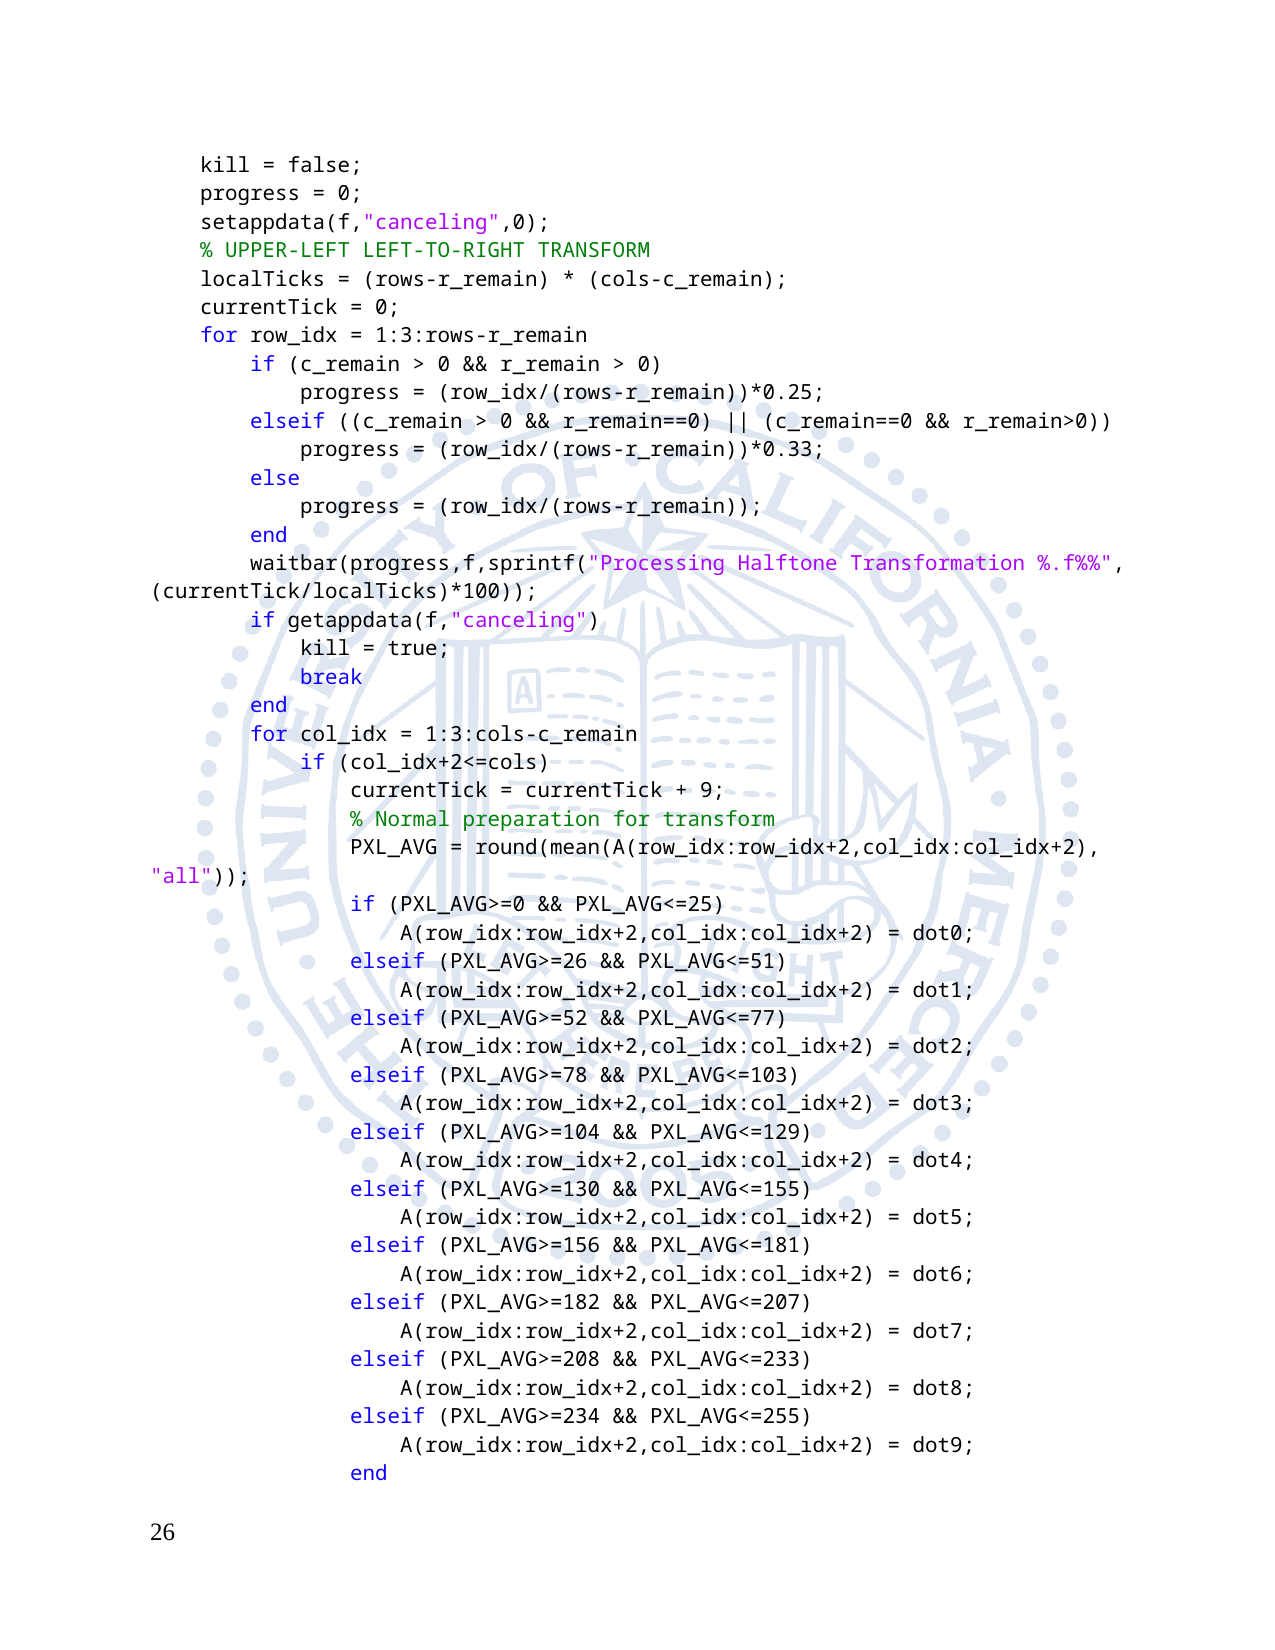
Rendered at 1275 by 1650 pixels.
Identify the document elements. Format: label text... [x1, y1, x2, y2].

text A(row_idx:row_idx+2,col_idx:col_idx+2) = dot0; [150, 918, 1125, 946]
text end [150, 690, 1125, 719]
text elseif (PXL_AVG>=130 && PXL_AVG<=155) [150, 1174, 1125, 1202]
text for row_idx = 1:3:rows-r_remain [150, 321, 1125, 349]
text A(row_idx:row_idx+2,col_idx:col_idx+2) = dot7; [150, 1316, 1125, 1344]
text else [150, 463, 1125, 491]
text elseif (PXL_AVG>=234 && PXL_AVG<=255) [150, 1401, 1125, 1430]
text end [150, 520, 1125, 548]
text % Normal preparation for transform [150, 804, 1125, 832]
text elseif (PXL_AVG>=78 && PXL_AVG<=103) [150, 1060, 1125, 1088]
text elseif (PXL_AVG>=156 && PXL_AVG<=181) [150, 1231, 1125, 1259]
text progress = (row_idx/(rows-r_remain))*0.33; [150, 434, 1125, 463]
text kill = true; [150, 633, 1125, 662]
text progress = 0; [150, 178, 1125, 207]
text currentTick = currentTick + 9; [150, 776, 1125, 804]
text end [150, 1458, 1125, 1487]
text for col_idx = 1:3:cols-c_remain [150, 719, 1125, 747]
text A(row_idx:row_idx+2,col_idx:col_idx+2) = dot5; [150, 1202, 1125, 1231]
text elseif (PXL_AVG>=26 && PXL_AVG<=51) [150, 946, 1125, 975]
text if (col_idx+2<=cols) [150, 747, 1125, 776]
text A(row_idx:row_idx+2,col_idx:col_idx+2) = dot6; [150, 1259, 1125, 1287]
text break [150, 662, 1125, 690]
text if (PXL_AVG>=0 && PXL_AVG<=25) [150, 889, 1125, 918]
text if (c_remain > 0 && r_remain > 0) [150, 349, 1125, 377]
text A(row_idx:row_idx+2,col_idx:col_idx+2) = dot9; [150, 1430, 1125, 1458]
text waitbar(progress,f,sprintf("Processing Halftone Transformation %.f%%", (currentTick/localTicks)*100)); [150, 548, 1125, 605]
text A(row_idx:row_idx+2,col_idx:col_idx+2) = dot4; [150, 1145, 1125, 1174]
text elseif (PXL_AVG>=182 && PXL_AVG<=207) [150, 1287, 1125, 1316]
text PXL_AVG = round(mean(A(row_idx:row_idx+2,col_idx:col_idx+2), "all")); [150, 832, 1125, 889]
text currentTick = 0; [150, 292, 1125, 321]
text kill = false; [150, 150, 1125, 178]
text A(row_idx:row_idx+2,col_idx:col_idx+2) = dot3; [150, 1088, 1125, 1117]
text % UPPER-LEFT LEFT-TO-RIGHT TRANSFORM [150, 235, 1125, 264]
text A(row_idx:row_idx+2,col_idx:col_idx+2) = dot1; [150, 975, 1125, 1003]
text if getappdata(f,"canceling") [150, 605, 1125, 633]
text progress = (row_idx/(rows-r_remain))*0.25; [150, 377, 1125, 406]
text elseif (PXL_AVG>=52 && PXL_AVG<=77) [150, 1003, 1125, 1032]
text A(row_idx:row_idx+2,col_idx:col_idx+2) = dot2; [150, 1032, 1125, 1060]
text localTicks = (rows-r_remain) * (cols-c_remain); [150, 264, 1125, 292]
text elseif (PXL_AVG>=104 && PXL_AVG<=129) [150, 1117, 1125, 1145]
text setappdata(f,"canceling",0); [150, 207, 1125, 235]
text A(row_idx:row_idx+2,col_idx:col_idx+2) = dot8; [150, 1373, 1125, 1401]
text progress = (row_idx/(rows-r_remain)); [150, 491, 1125, 520]
text elseif (PXL_AVG>=208 && PXL_AVG<=233) [150, 1344, 1125, 1373]
text elseif ((c_remain > 0 && r_remain==0) || (c_remain==0 && r_remain>0)) [150, 406, 1125, 434]
